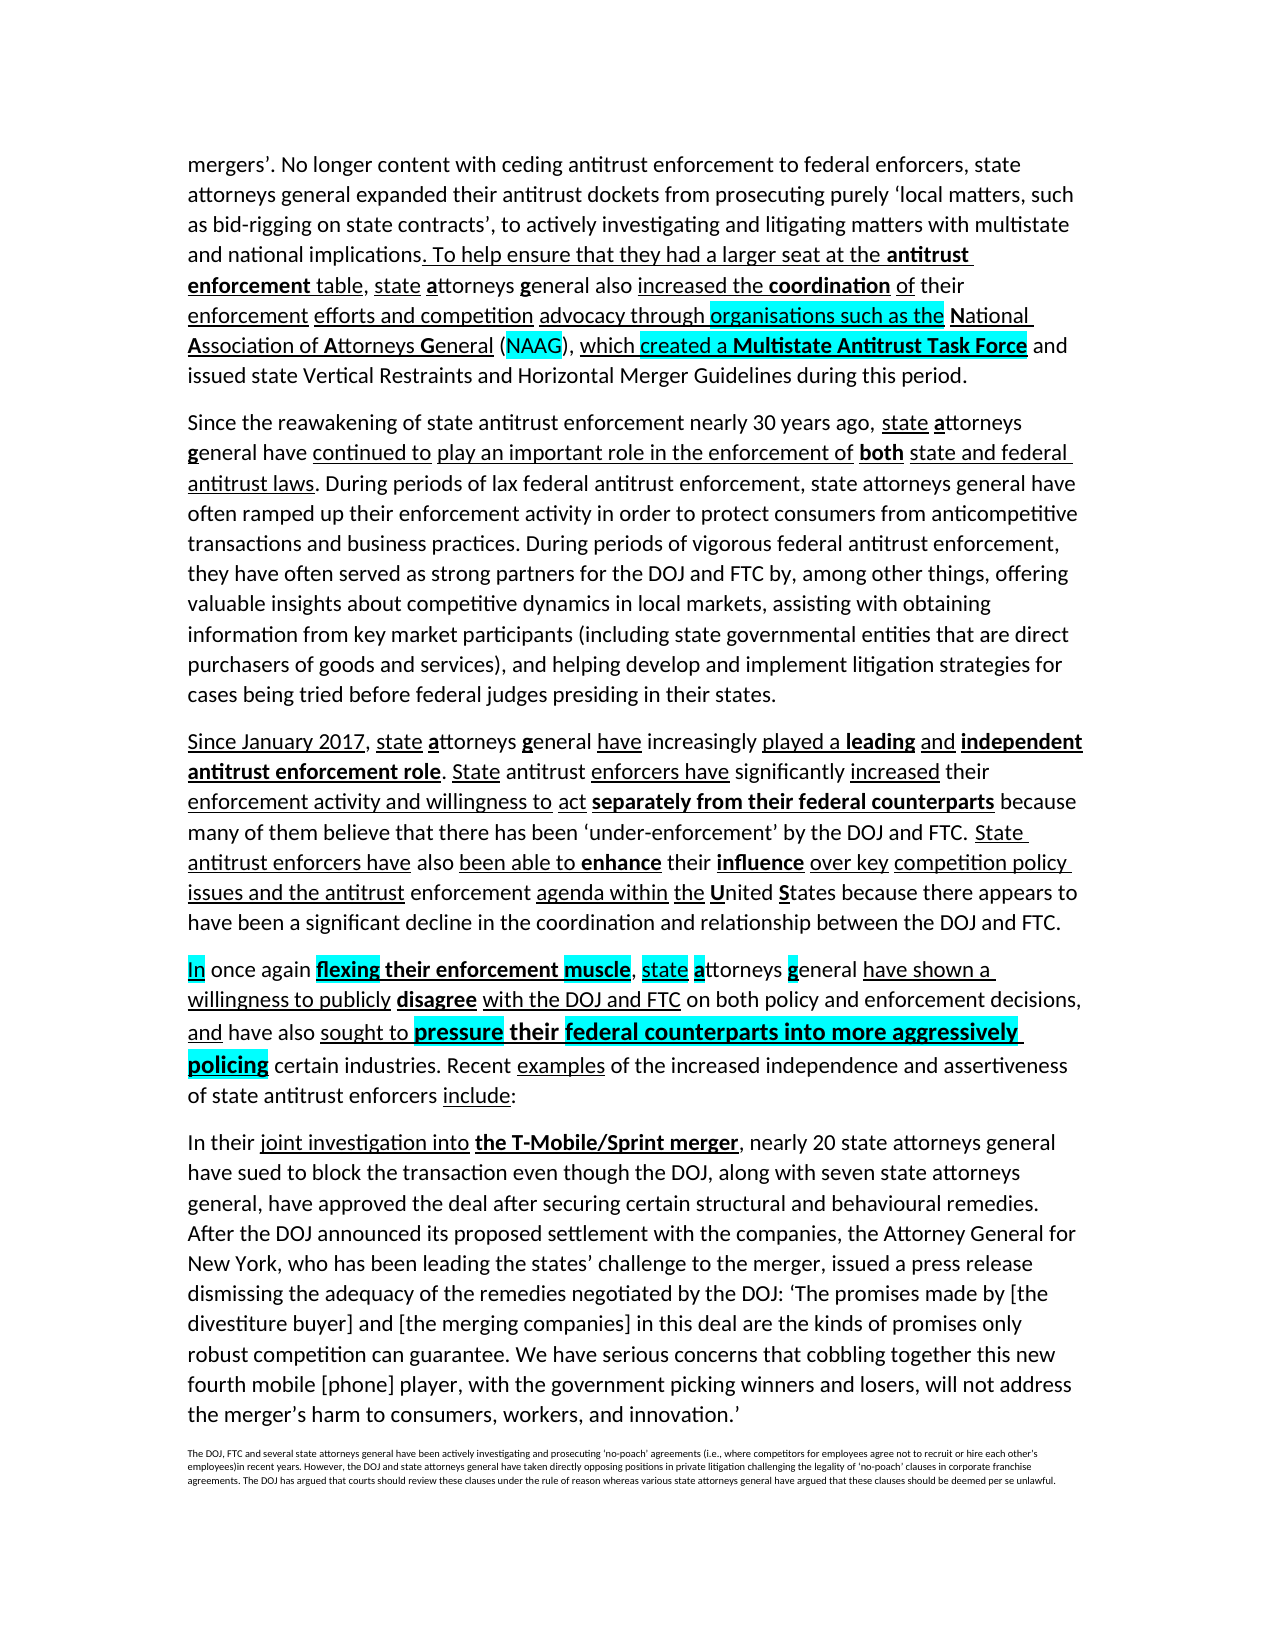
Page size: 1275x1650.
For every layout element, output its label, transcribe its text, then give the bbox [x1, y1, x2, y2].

text In their joint investigation into the T-Mobile/Sprint merger, nearly 20 state attorneys general have sued to block the transaction even though the DOJ, along with seven state attorneys general, have approved the deal after securing certain structural and behavioural remedies. After the DOJ announced its proposed settlement with the companies, the Attorney General for New York, who has been leading the states’ challenge to the merger, issued a press release dismissing the adequacy of the remedies negotiated by the DOJ: ‘The promises made by [the divestiture buyer] and [the merging companies] in this deal are the kinds of promises only robust competition can guarantee. We have serious concerns that cobbling together this new fourth mobile [phone] player, with the government picking winners and losers, will not address the merger’s harm to consumers, workers, and innovation.’ [187, 1128, 1087, 1428]
text Since January 2017, state attorneys general have increasingly played a leading and independent antitrust enforcement role. State antitrust enforcers have significantly increased their enforcement activity and willingness to act separately from their federal counterparts because many of them believe that there has been ‘under-enforcement’ by the DOJ and FTC. State antitrust enforcers have also been able to enhance their influence over key competition policy issues and the antitrust enforcement agenda within the United States because there appears to have been a significant decline in the coordination and relationship between the DOJ and FTC. [187, 727, 1087, 936]
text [187, 150, 1087, 389]
text In once again flexing their enforcement muscle, state attorneys general have shown a willingness to publicly disagree with the DOJ and FTC on both policy and enforcement decisions, and have also sought to pressure their federal counterparts into more aggressively policing certain industries. Recent examples of the increased independence and assertiveness of state antitrust enforcers include: [187, 955, 1087, 1109]
text Since the reawakening of state antitrust enforcement nearly 30 years ago, state attorneys general have continued to play an important role in the enforcement of both state and federal antitrust laws. During periods of lax federal antitrust enforcement, state attorneys general have often ramped up their enforcement activity in order to protect consumers from anticompetitive transactions and business practices. During periods of vigorous federal antitrust enforcement, they have often served as strong partners for the DOJ and FTC by, among other things, offering valuable insights about competitive dynamics in local markets, assisting with obtaining information from key market participants (including state governmental entities that are direct purchasers of goods and services), and helping develop and implement litigation strategies for cases being tried before federal judges presiding in their states. [187, 408, 1087, 708]
